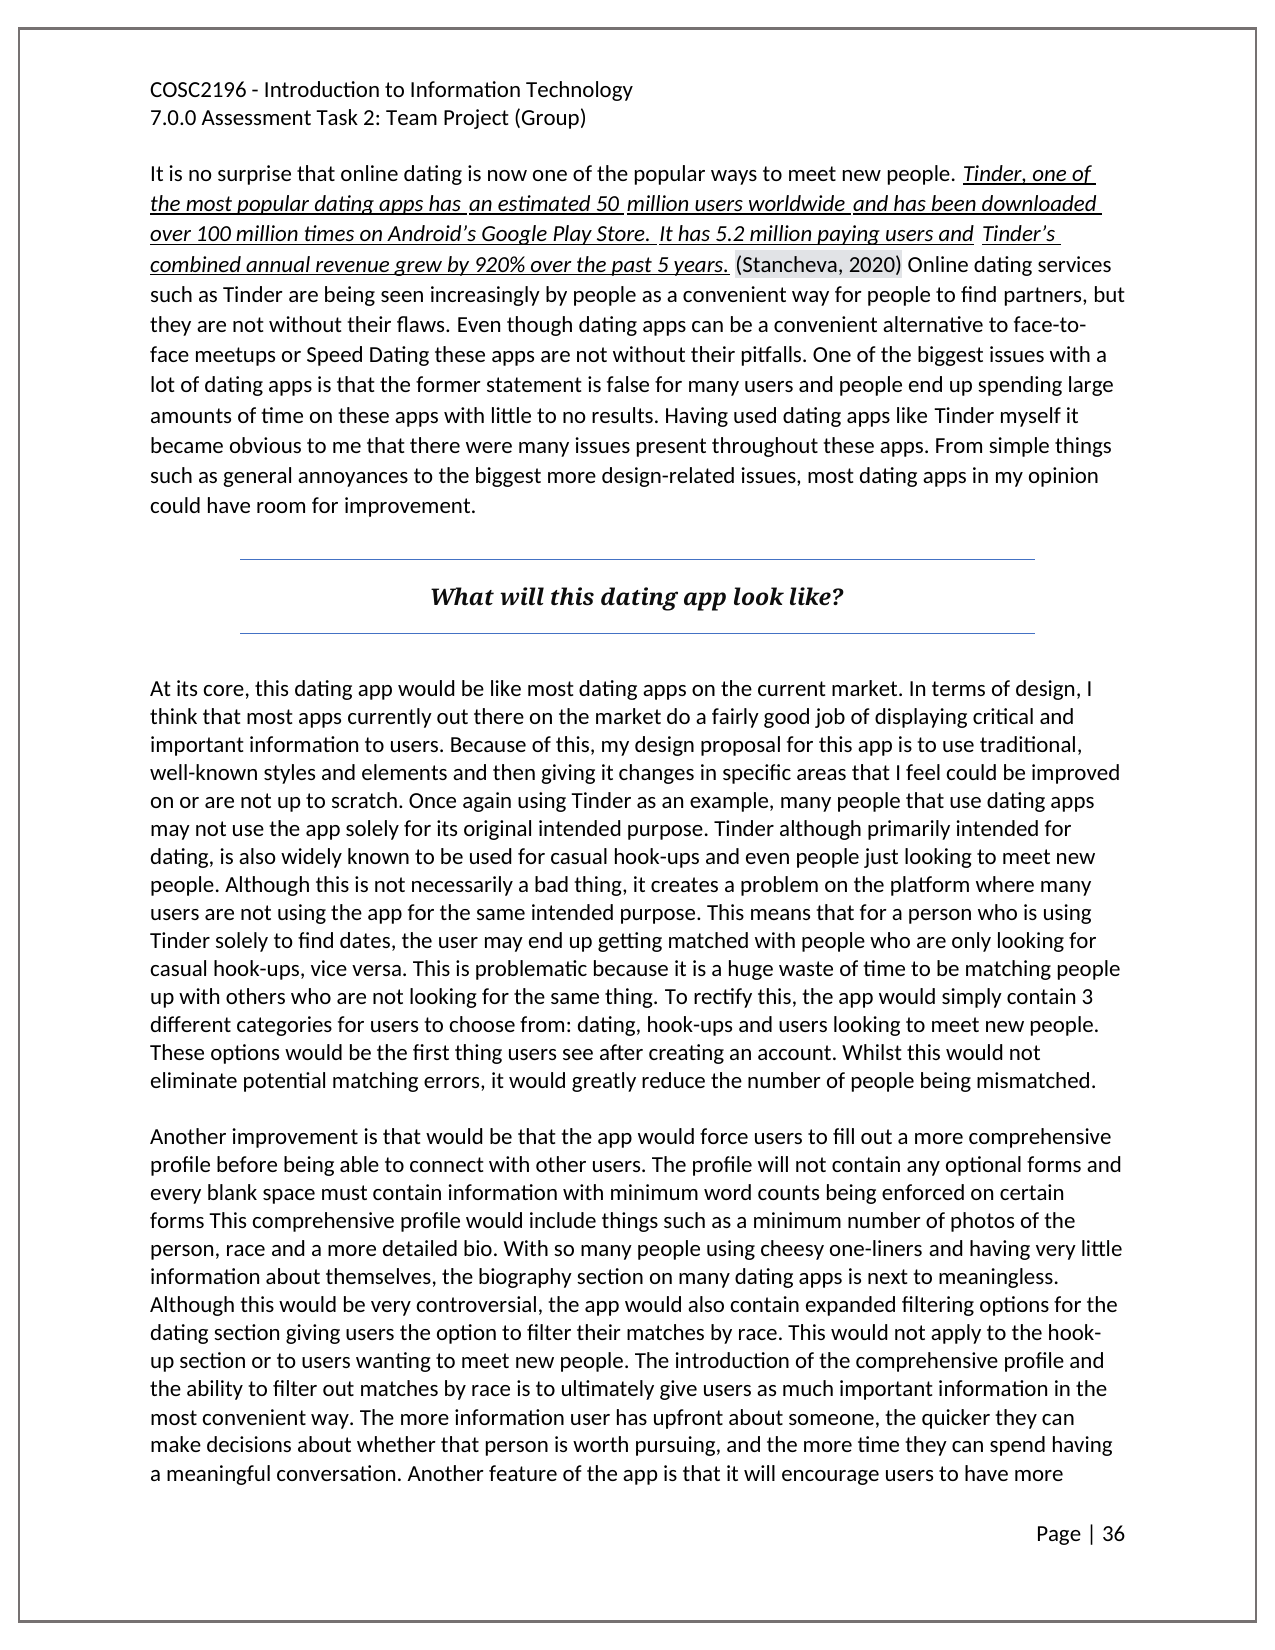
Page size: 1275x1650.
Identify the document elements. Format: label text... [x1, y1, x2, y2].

text It is no surprise that online dating is now one of the popular ways to meet new people. Tinder, one of the most popular dating apps has an estimated 50 million users worldwide and has been downloaded over 100 million times on Android’s Google Play Store. It has 5.2 million paying users and Tinder’s combined annual revenue grew by 920% over the past 5 years. (Stancheva, 2020) Online dating services such as Tinder are being seen increasingly by people as a convenient way for people to find partners, but they are not without their flaws. Even though dating apps can be a convenient alternative to face-to-face meetups or Speed Dating these apps are not without their pitfalls. One of the biggest issues with a lot of dating apps is that the former statement is false for many users and people end up spending large amounts of time on these apps with little to no results. Having used dating apps like Tinder myself it became obvious to me that there were many issues present throughout these apps. From simple things such as general annoyances to the biggest more design-related issues, most dating apps in my opinion could have room for improvement. [150, 159, 1125, 519]
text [150, 1122, 1125, 1487]
text At its core, this dating app would be like most dating apps on the current market. In terms of design, I think that most apps currently out there on the market do a fairly good job of displaying critical and important information to users. Because of this, my design proposal for this app is to use traditional, well-known styles and elements and then giving it changes in specific areas that I feel could be improved on or are not up to scratch. Once again using Tinder as an example, many people that use dating apps may not use the app solely for its original intended purpose. Tinder although primarily intended for dating, is also widely known to be used for casual hook-ups and even people just looking to meet new people. Although this is not necessarily a bad thing, it creates a problem on the platform where many users are not using the app for the same intended purpose. This means that for a person who is using Tinder solely to find dates, the user may end up getting matched with people who are only looking for casual hook-ups, vice versa. This is problematic because it is a huge waste of time to be matching people up with others who are not looking for the same thing. To rectify this, the app would simply contain 3 different categories for users to choose from: dating, hook-ups and users looking to meet new people. These options would be the first thing users see after creating an account. Whilst this would not eliminate potential matching errors, it would greatly reduce the number of people being mismatched. [150, 674, 1125, 1094]
text What will this dating app look like? [240, 560, 1035, 633]
